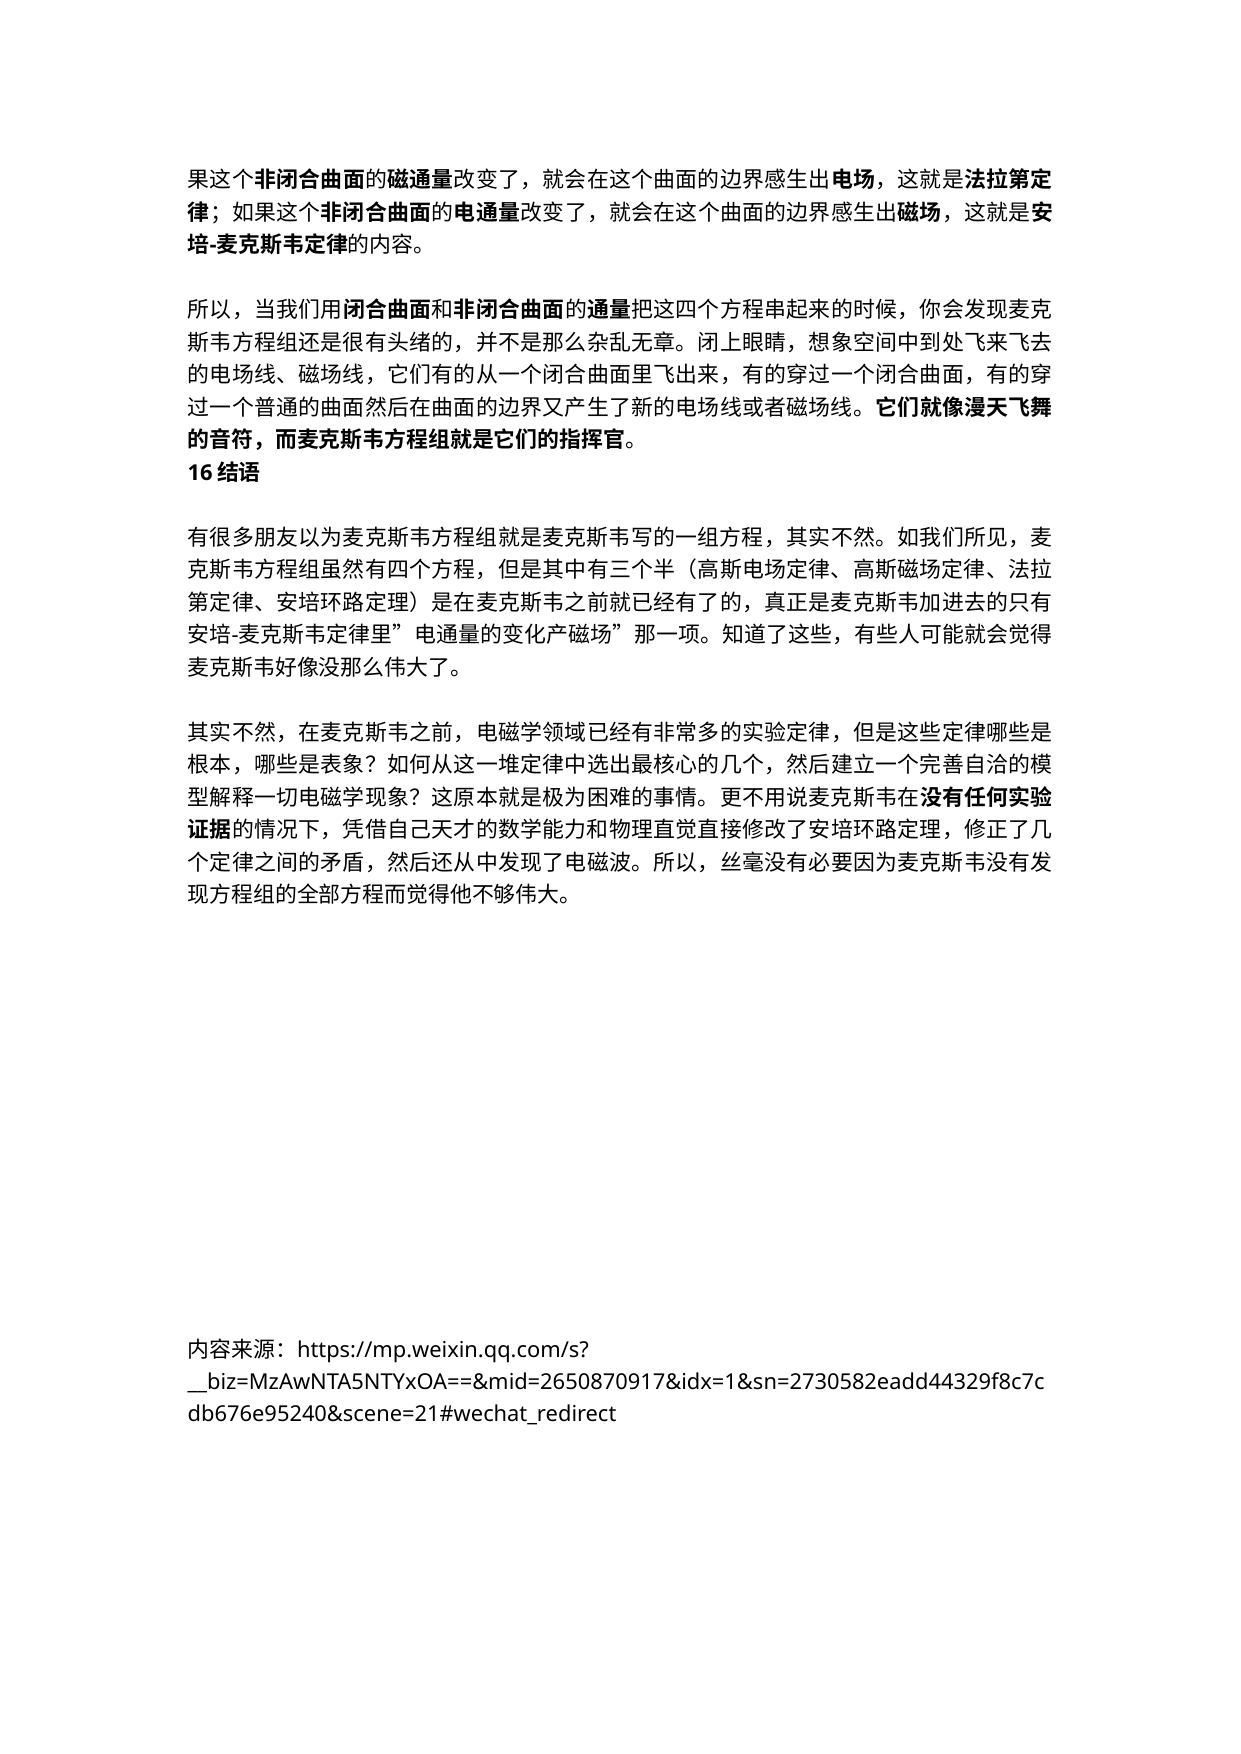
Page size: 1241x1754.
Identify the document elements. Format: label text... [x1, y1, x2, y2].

text 所以，当我们用闭合曲面和非闭合曲面的通量把这四个方程串起来的时候，你会发现麦克斯韦方程组还是很有头绪的，并不是那么杂乱无章。闭上眼睛，想象空间中到处飞来飞去的电场线、磁场线，它们有的从一个闭合曲面里飞出来，有的穿过一个闭合曲面，有的穿过一个普通的曲面然后在曲面的边界又产生了新的电场线或者磁场线。它们就像漫天飞舞的音符，而麦克斯韦方程组就是它们的指挥官。 [187, 292, 1053, 454]
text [187, 162, 1053, 259]
text 有很多朋友以为麦克斯韦方程组就是麦克斯韦写的一组方程，其实不然。如我们所见，麦克斯韦方程组虽然有四个方程，但是其中有三个半（高斯电场定律、高斯磁场定律、法拉第定律、安培环路定理）是在麦克斯韦之前就已经有了的，真正是麦克斯韦加进去的只有安培-麦克斯韦定律里”电通量的变化产磁场”那一项。知道了这些，有些人可能就会觉得麦克斯韦好像没那么伟大了。 [187, 519, 1053, 682]
text 16结语 [187, 454, 1053, 487]
text 内容来源：https://mp.weixin.qq.com/s?__biz=MzAwNTA5NTYxOA==&mid=2650870917&idx=1&sn=2730582eadd44329f8c7cdb676e95240&scene=21#wechat_redirect [187, 1332, 1053, 1429]
text 其实不然，在麦克斯韦之前，电磁学领域已经有非常多的实验定律，但是这些定律哪些是根本，哪些是表象？如何从这一堆定律中选出最核心的几个，然后建立一个完善自洽的模型解释一切电磁学现象？这原本就是极为困难的事情。更不用说麦克斯韦在没有任何实验证据的情况下，凭借自己天才的数学能力和物理直觉直接修改了安培环路定理，修正了几个定律之间的矛盾，然后还从中发现了电磁波。所以，丝毫没有必要因为麦克斯韦没有发现方程组的全部方程而觉得他不够伟大。 [187, 714, 1053, 909]
